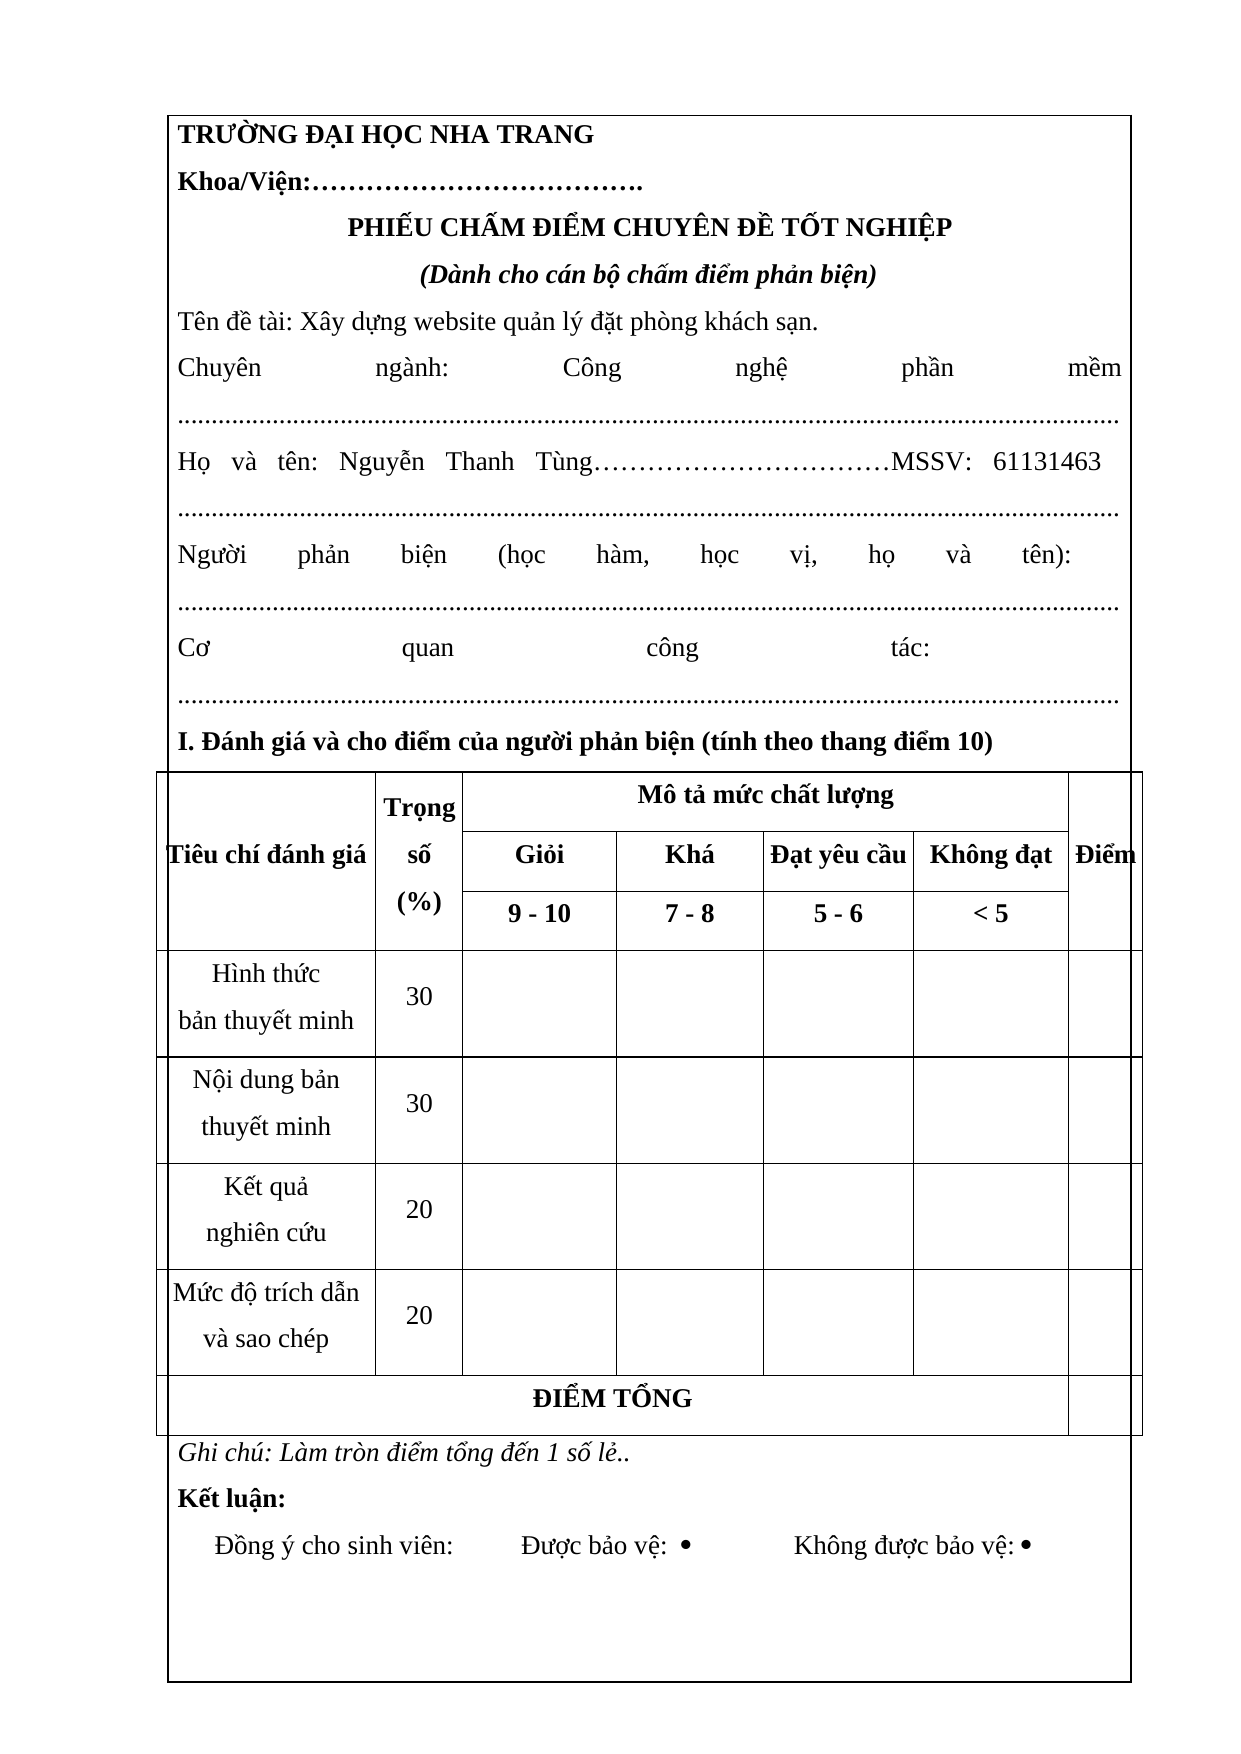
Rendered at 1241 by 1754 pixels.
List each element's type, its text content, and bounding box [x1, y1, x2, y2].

table_cell [617, 1164, 763, 1269]
table_cell [617, 951, 763, 1056]
table_cell [1132, 1164, 1142, 1269]
table_cell [914, 1164, 1068, 1269]
text I. Đánh giá và cho điểm của người phản biện (tính theo thang điểm 10) [177, 725, 1122, 756]
table_cell [764, 951, 913, 1056]
table_cell [914, 951, 1068, 1056]
text Kết luận: [177, 1482, 1122, 1514]
table_cell [617, 1270, 763, 1375]
table_cell Giỏi [463, 832, 616, 891]
table_cell [463, 1164, 616, 1269]
table_cell [463, 1058, 616, 1163]
table_cell 30 [376, 1058, 462, 1163]
table_cell [463, 1270, 616, 1375]
table_cell [1069, 951, 1130, 1056]
text Cơ quan công tác: [177, 631, 1122, 709]
table_cell [1069, 1270, 1130, 1375]
table_cell 5 - 6 [764, 892, 913, 950]
table_cell Mức độ trích dẫn và sao chép [169, 1270, 375, 1375]
text (Dành cho cán bộ chấm điểm phản biện) [177, 258, 1122, 289]
table_cell [914, 1058, 1068, 1163]
table_cell [1132, 1058, 1142, 1163]
text Người phản biện (học hàm, học vị, họ và tên): [177, 538, 1122, 616]
table_cell 20 [376, 1164, 462, 1269]
table_cell < 5 [914, 892, 1068, 950]
table_cell 9 - 10 [463, 892, 616, 950]
text Đồng ý cho sinh viên: Được bảo vệ: Không được bảo vệ: [214, 1529, 1122, 1560]
table_cell [1132, 951, 1142, 1056]
table_cell [764, 1270, 913, 1375]
table_cell Hình thức bản thuyết minh [169, 951, 375, 1056]
text Tên đề tài: Xây dựng website quản lý đặt phòng khách sạn. [177, 305, 1122, 336]
table_cell Nội dung bản thuyết minh [169, 1058, 375, 1163]
table_cell Không đạt [914, 832, 1068, 891]
table_cell 20 [376, 1270, 462, 1375]
text Họ và tên: Nguyễn Thanh Tùng……………………………MSSV: 61131463 [177, 445, 1122, 523]
table_header Trọng số (%) [376, 773, 462, 950]
table_cell 7 - 8 [617, 892, 763, 950]
table_cell [914, 1270, 1068, 1375]
text Ghi chú: Làm tròn điểm tổng đến 1 số lẻ.. [177, 1436, 1122, 1467]
table_cell [764, 1164, 913, 1269]
table_header Tiêu chí đánh giá [169, 773, 375, 950]
table_cell [617, 1058, 763, 1163]
table_cell [1069, 1164, 1130, 1269]
table_cell [1069, 1376, 1130, 1435]
table_header Mô tả mức chất lượng [463, 773, 1068, 831]
table_cell Khá [617, 832, 763, 891]
table_cell [764, 1058, 913, 1163]
text PHIẾU CHẤM ĐIỂM CHUYÊN ĐỀ TỐT NGHIỆP [177, 211, 1122, 243]
text Chuyên ngành: Công nghệ phần mềm [177, 351, 1122, 429]
table_cell [463, 951, 616, 1056]
table_cell [1132, 1270, 1142, 1375]
text Khoa/Viện:………………………………. [177, 165, 1122, 196]
table_cell [1069, 1058, 1130, 1163]
table_cell Đạt yêu cầu [764, 832, 913, 891]
table_header Điểm [1069, 773, 1130, 950]
text TRƯỜNG ĐẠI HỌC NHA TRANG [177, 118, 1122, 149]
table_cell ĐIỂM TỔNG [169, 1376, 1068, 1435]
table_cell [1132, 1376, 1142, 1435]
table_cell Kết quả nghiên cứu [169, 1164, 375, 1269]
table_cell 30 [376, 951, 462, 1056]
